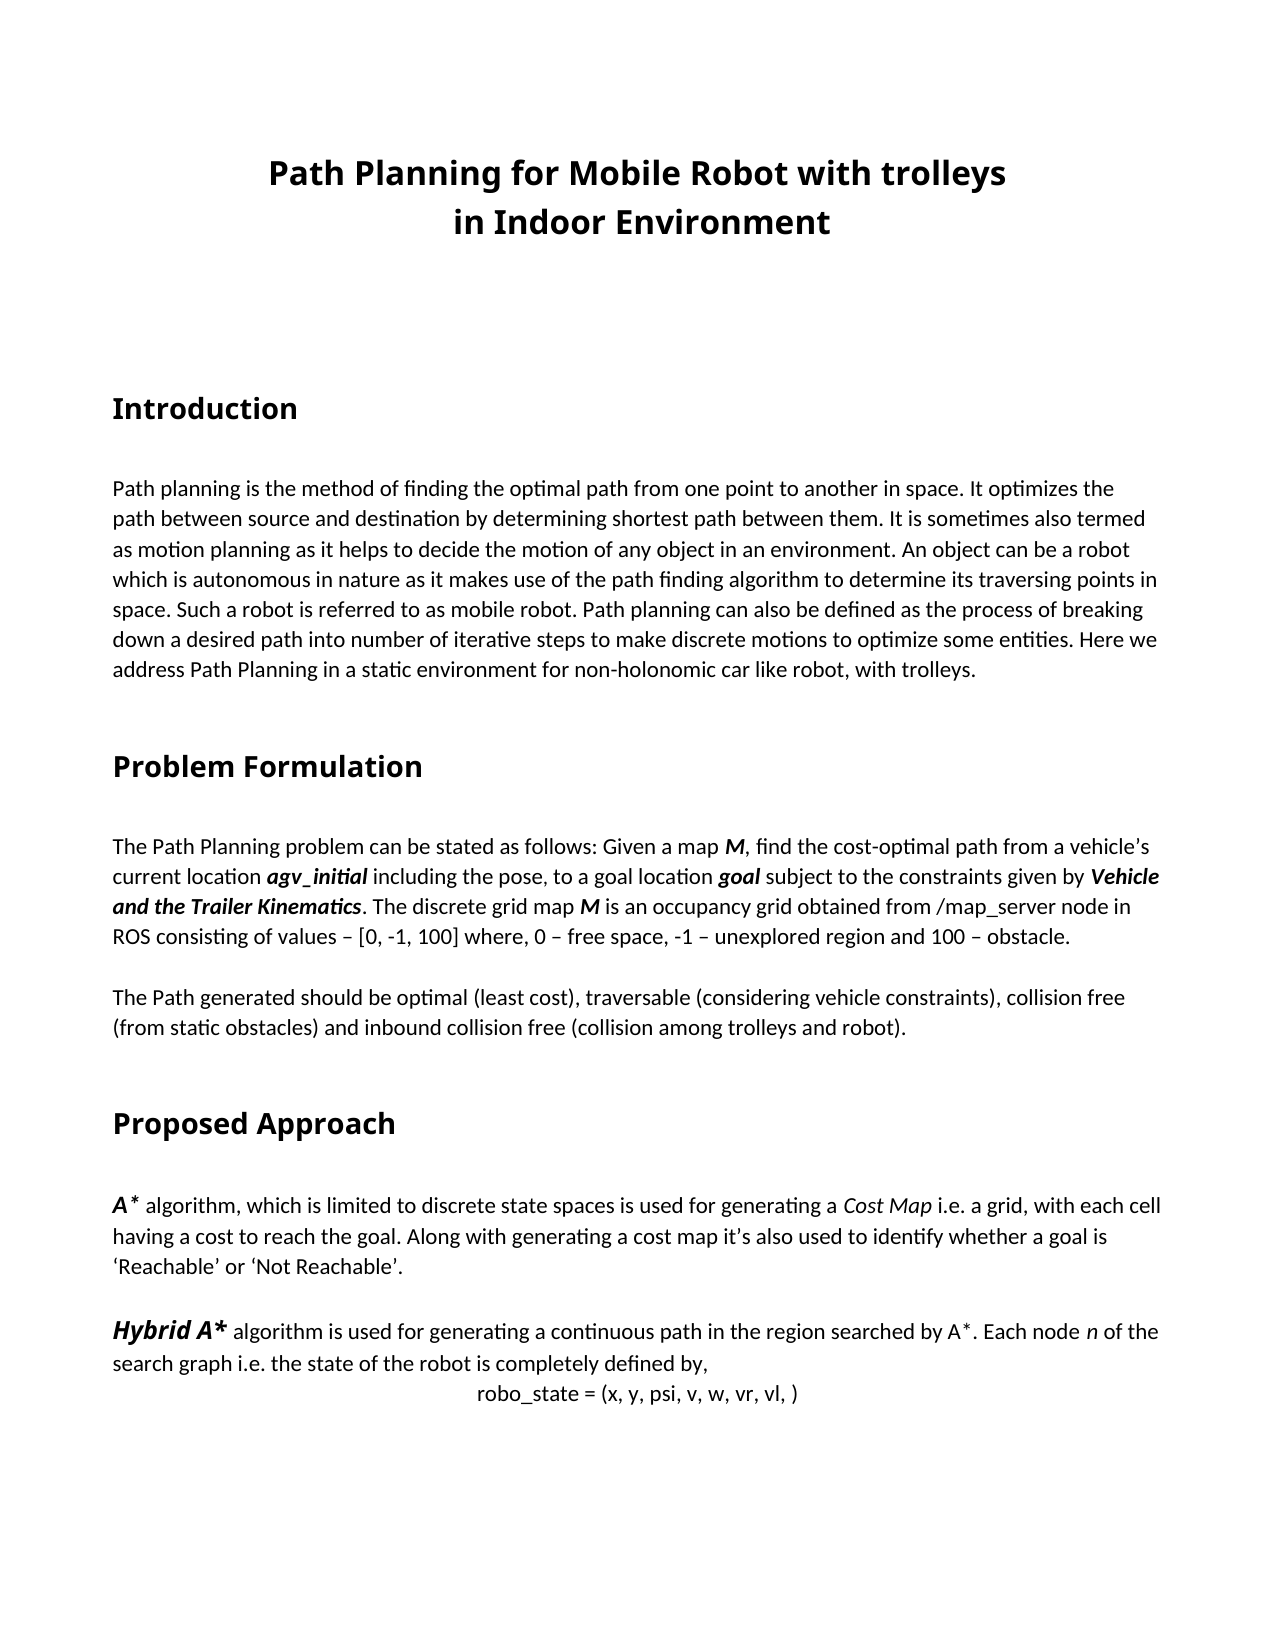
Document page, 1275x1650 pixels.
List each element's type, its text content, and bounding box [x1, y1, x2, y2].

text Path planning is the method of finding the optimal path from one point to another in space. It optimizes the path between source and destination by determining shortest path between them. It is sometimes also termed as motion planning as it helps to decide the motion of any object in an environment. An object can be a robot which is autonomous in nature as it makes use of the path finding algorithm to determine its traversing points in space. Such a robot is referred to as mobile robot. Path planning can also be defined as the process of breaking down a desired path into number of iterative steps to make discrete motions to optimize some entities. Here we address Path Planning in a static environment for non-holonomic car like robot, with trolleys. [112, 474, 1162, 683]
text Hybrid A* algorithm is used for generating a continuous path in the region searched by A*. Each node n of the search graph i.e. the state of the robot is completely defined by, [112, 1313, 1162, 1377]
text A* algorithm, which is limited to discrete state spaces is used for generating a Cost Map i.e. a grid, with each cell having a cost to reach the goal. Along with generating a cost map it’s also used to identify whether a goal is ‘Reachable’ or ‘Not Reachable’. [112, 1189, 1162, 1280]
text robo_state = (x, y, psi, v, w, vr, vl, ) [112, 1379, 1162, 1407]
text The Path Planning problem can be stated as follows: Given a map M, find the cost-optimal path from a vehicle’s current location agv_initial including the pose, to a goal location goal subject to the constraints given by Vehicle and the Trailer Kinematics. The discrete grid map M is an occupancy grid obtained from /map_server node in ROS consisting of values – [0, -1, 100] where, 0 – free space, -1 – unexplored region and 100 – obstacle. [112, 832, 1162, 950]
text in Indoor Environment [112, 199, 1162, 244]
text Introduction [112, 389, 1162, 428]
text Proposed Approach [112, 1104, 1162, 1143]
text The Path generated should be optimal (least cost), traversable (considering vehicle constraints), collision free (from static obstacles) and inbound collision free (collision among trolleys and robot). [112, 983, 1162, 1041]
text Path Planning for Mobile Robot with trolleys [112, 150, 1162, 195]
text Problem Formulation [112, 746, 1162, 786]
